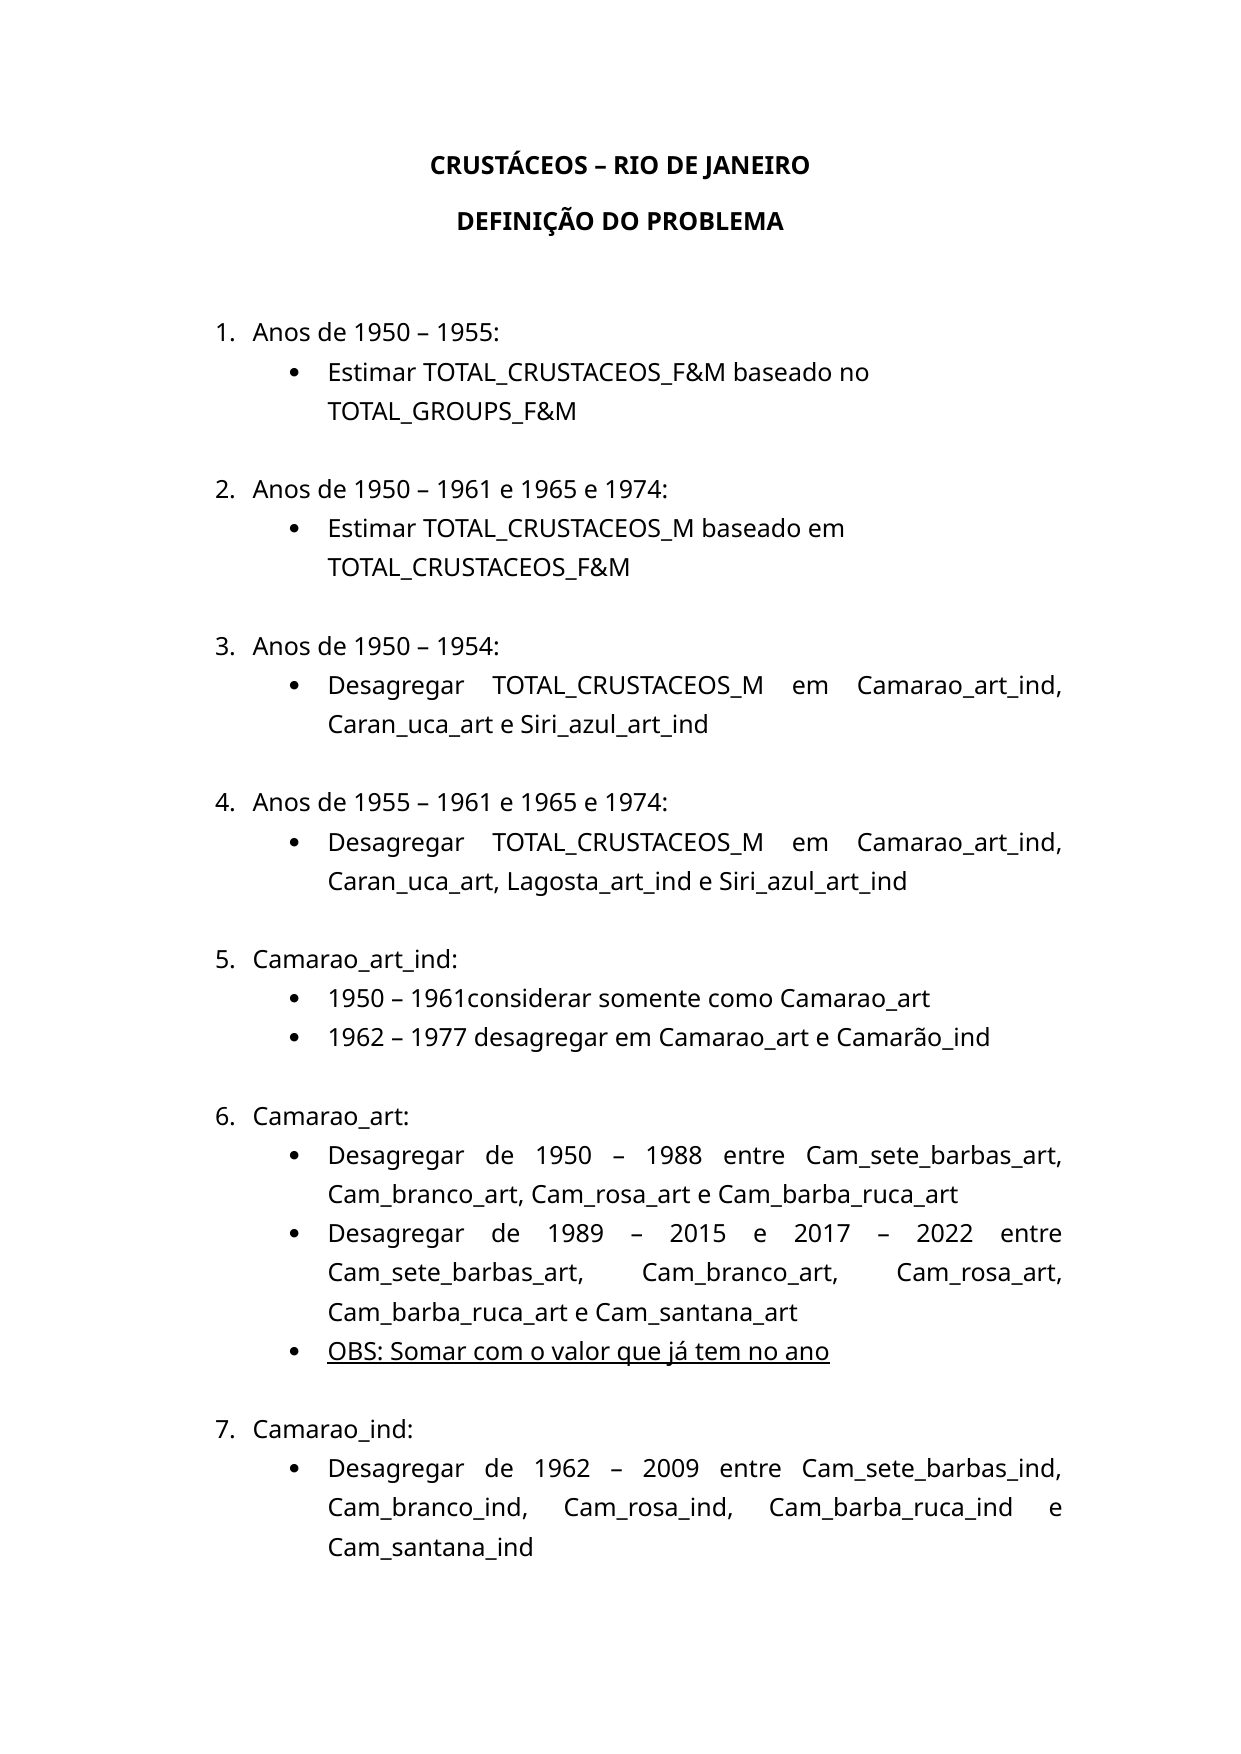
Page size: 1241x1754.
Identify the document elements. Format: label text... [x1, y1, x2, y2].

list Camarao_ind: [215, 1412, 1063, 1446]
list Desagregar de 1962 – 2009 entre Cam_sete_barbas_ind, Cam_branco_ind, Cam_rosa_ind, Cam_barba_ruca_ind e Cam_santana_ind [290, 1451, 1063, 1563]
list Anos de 1950 – 1955: [215, 315, 1063, 349]
text CRUSTÁCEOS – RIO DE JANEIRO [177, 148, 1063, 182]
list Anos de 1955 – 1961 e 1965 e 1974: [215, 785, 1063, 819]
list Estimar TOTAL_CRUSTACEOS_M baseado em TOTAL_CRUSTACEOS_F&M [290, 511, 1063, 584]
list Desagregar TOTAL_CRUSTACEOS_M em Camarao_art_ind, Caran_uca_art, Lagosta_art_ind e Siri_azul_art_ind [290, 824, 1063, 897]
list Estimar TOTAL_CRUSTACEOS_F&M baseado no TOTAL_GROUPS_F&M [290, 354, 1063, 427]
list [290, 1333, 1063, 1367]
list Desagregar de 1989 – 2015 e 2017 – 2022 entre Cam_sete_barbas_art, Cam_branco_art, Cam_rosa_art, Cam_barba_ruca_art e Cam_santana_art [290, 1216, 1063, 1328]
list Camarao_art_ind: [215, 942, 1063, 976]
list Anos de 1950 – 1961 e 1965 e 1974: [215, 472, 1063, 506]
list Anos de 1950 – 1954: [215, 628, 1063, 662]
text DEFINIÇÃO DO PROBLEMA [177, 203, 1063, 237]
list Desagregar TOTAL_CRUSTACEOS_M em Camarao_art_ind, Caran_uca_art e Siri_azul_art_ind [290, 668, 1063, 741]
list Desagregar de 1950 – 1988 entre Cam_sete_barbas_art, Cam_branco_art, Cam_rosa_art e Cam_barba_ruca_art [290, 1138, 1063, 1211]
list Camarao_art: [215, 1098, 1063, 1132]
list 1962 – 1977 desagregar em Camarao_art e Camarão_ind [290, 1020, 1063, 1054]
list 1950 – 1961considerar somente como Camarao_art [290, 981, 1063, 1015]
